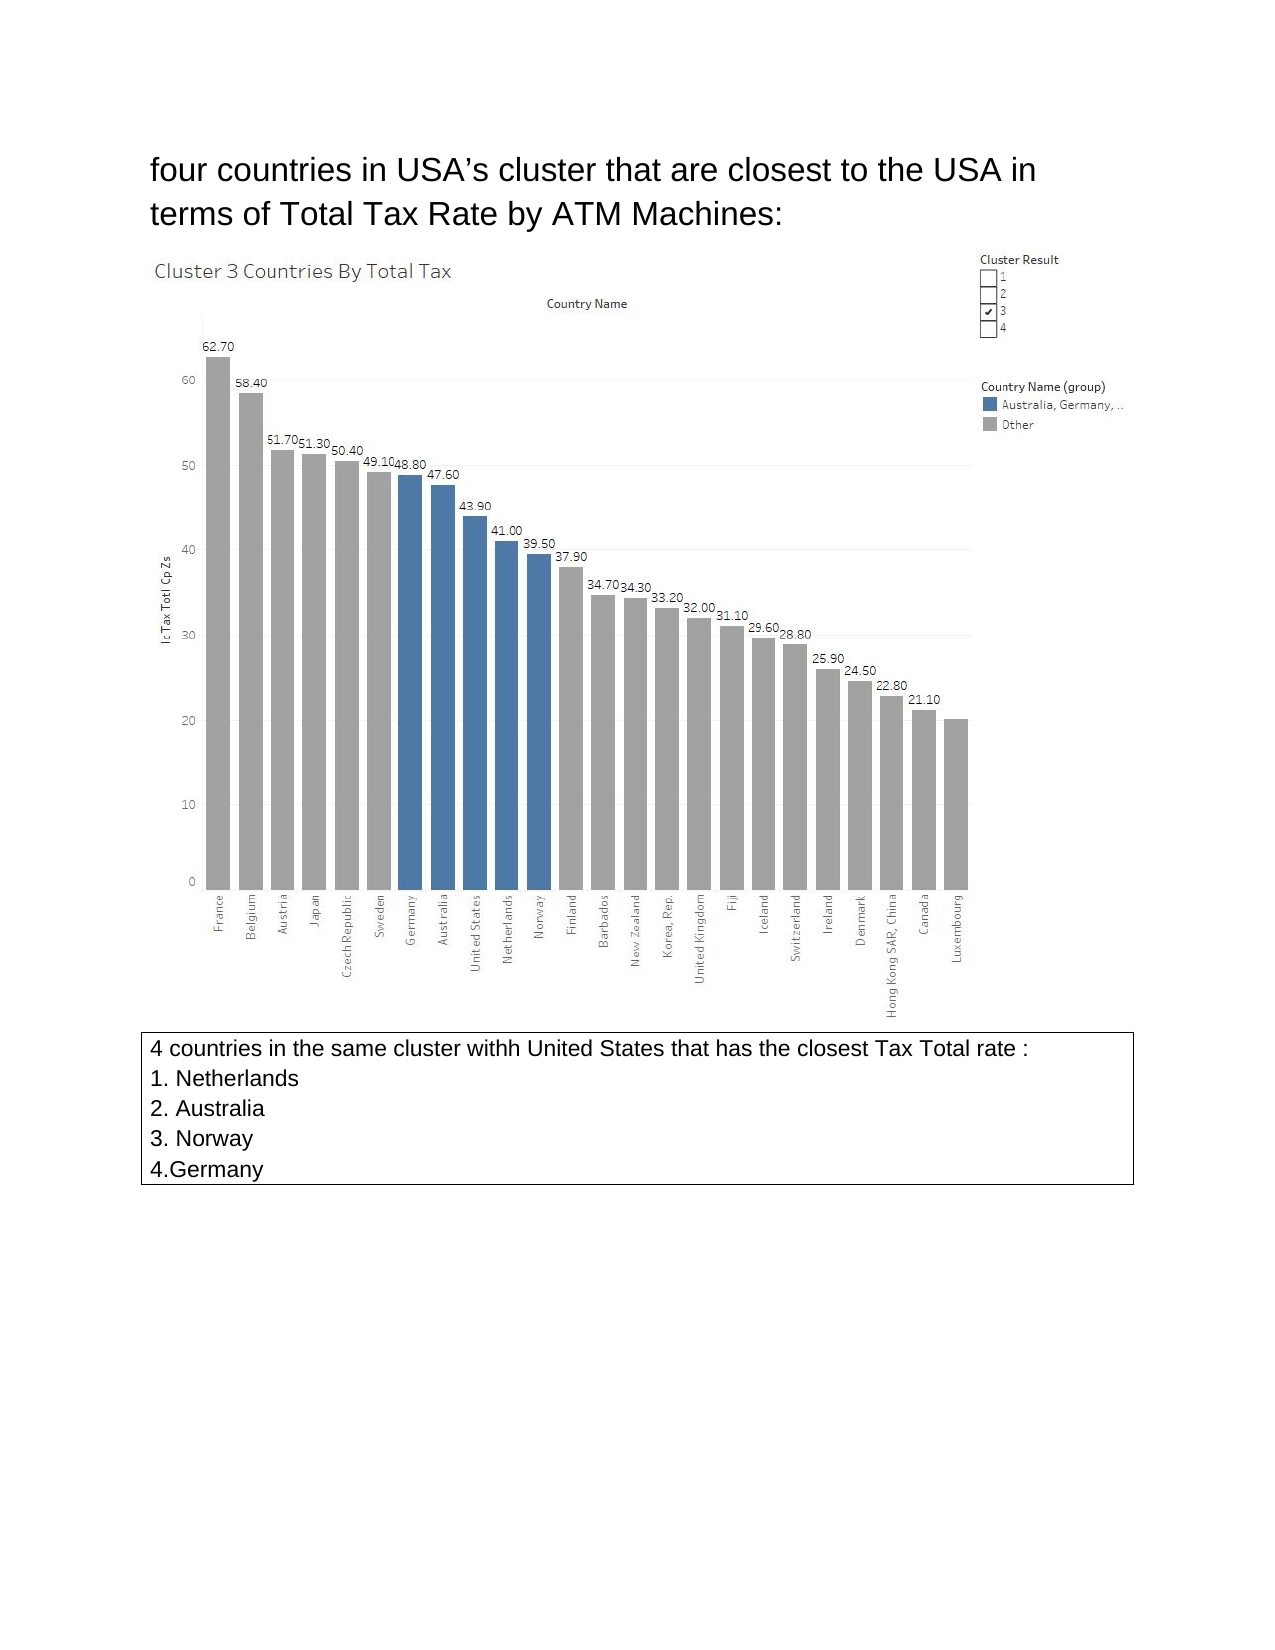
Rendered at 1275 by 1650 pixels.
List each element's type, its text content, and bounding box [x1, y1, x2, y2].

subtitle 3. Norway [142, 1122, 1133, 1152]
subtitle 1. Netherlands [142, 1062, 1133, 1091]
subtitle four countries in USA’s cluster that are closest to the USA in terms of Total Tax Rate by ATM Machines: [150, 150, 1125, 233]
subtitle 4 countries in the same cluster withh United States that has the closest Tax Total rate : [142, 1033, 1133, 1061]
subtitle 2. Australia [142, 1092, 1133, 1121]
subtitle 4.Germany [142, 1152, 1133, 1184]
picture [150, 250, 1125, 1028]
